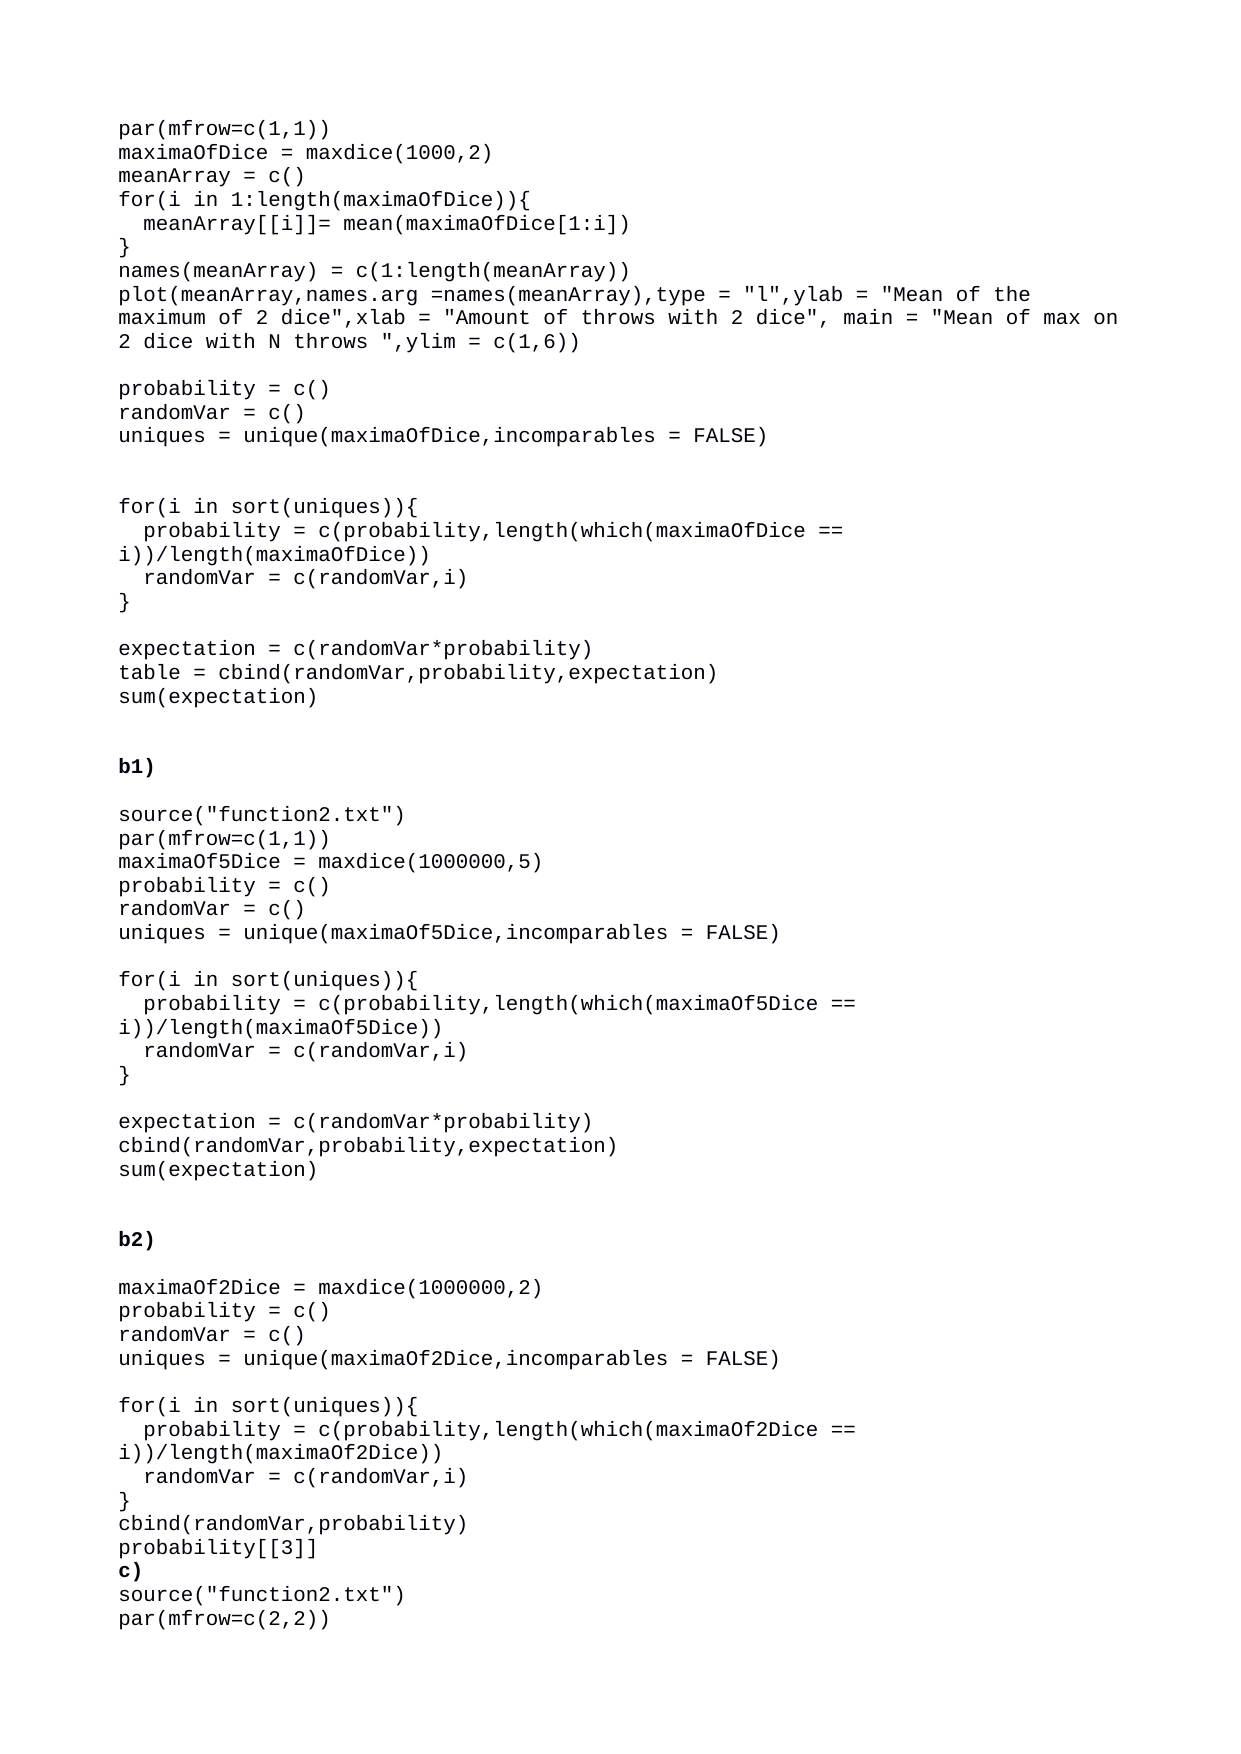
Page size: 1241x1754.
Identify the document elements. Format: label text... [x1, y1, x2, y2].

text for(i in 1:length(maximaOfDice)){ [118, 189, 1122, 213]
text randomVar = c() [118, 1324, 1122, 1348]
text for(i in sort(uniques)){ [118, 496, 1122, 520]
text uniques = unique(maximaOf5Dice,incomparables = FALSE) [118, 922, 1122, 946]
text randomVar = c(randomVar,i) [118, 1466, 1122, 1489]
text par(mfrow=c(1,1)) [118, 827, 1122, 851]
text randomVar = c() [118, 402, 1122, 426]
text c) [118, 1561, 1122, 1584]
text b1) [118, 757, 1122, 780]
text par(mfrow=c(2,2)) [118, 1608, 1122, 1631]
text cbind(randomVar,probability,expectation) [118, 1135, 1122, 1158]
text randomVar = c(randomVar,i) [118, 1040, 1122, 1064]
text meanArray[[i]]= mean(maximaOfDice[1:i]) [118, 213, 1122, 236]
text source("function2.txt") [118, 804, 1122, 827]
text uniques = unique(maximaOfDice,incomparables = FALSE) [118, 426, 1122, 449]
text maximaOfDice = maxdice(1000,2) [118, 142, 1122, 165]
text cbind(randomVar,probability) [118, 1513, 1122, 1537]
text probability = c(probability,length(which(maximaOfDice == i))/length(maximaOfDice)) [118, 520, 1122, 567]
text expectation = c(randomVar*probability) [118, 638, 1122, 662]
text meanArray = c() [118, 165, 1122, 189]
text maximaOf2Dice = maxdice(1000000,2) [118, 1277, 1122, 1300]
text probability = c() [118, 1300, 1122, 1324]
text plot(meanArray,names.arg =names(meanArray),type = "l",ylab = "Mean of the maximum of 2 dice",xlab = "Amount of throws with 2 dice", main = "Mean of max on 2 dice with N throws ",ylim = c(1,6)) [118, 284, 1122, 354]
text probability = c() [118, 875, 1122, 898]
text } [118, 236, 1122, 260]
text probability = c(probability,length(which(maximaOf5Dice == i))/length(maximaOf5Dice)) [118, 993, 1122, 1040]
text probability[[3]] [118, 1537, 1122, 1561]
text b2) [118, 1229, 1122, 1253]
text randomVar = c(randomVar,i) [118, 567, 1122, 591]
text for(i in sort(uniques)){ [118, 969, 1122, 993]
text uniques = unique(maximaOf2Dice,incomparables = FALSE) [118, 1348, 1122, 1371]
text sum(expectation) [118, 1158, 1122, 1182]
text table = cbind(randomVar,probability,expectation) [118, 662, 1122, 686]
text for(i in sort(uniques)){ [118, 1395, 1122, 1419]
text } [118, 591, 1122, 615]
text probability = c(probability,length(which(maximaOf2Dice == i))/length(maximaOf2Dice)) [118, 1419, 1122, 1466]
text par(mfrow=c(1,1)) [118, 118, 1122, 142]
text names(meanArray) = c(1:length(meanArray)) [118, 260, 1122, 284]
text source("function2.txt") [118, 1584, 1122, 1608]
text } [118, 1489, 1122, 1513]
text sum(expectation) [118, 686, 1122, 709]
text maximaOf5Dice = maxdice(1000000,5) [118, 851, 1122, 875]
text probability = c() [118, 378, 1122, 402]
text } [118, 1064, 1122, 1088]
text expectation = c(randomVar*probability) [118, 1111, 1122, 1135]
text randomVar = c() [118, 898, 1122, 922]
